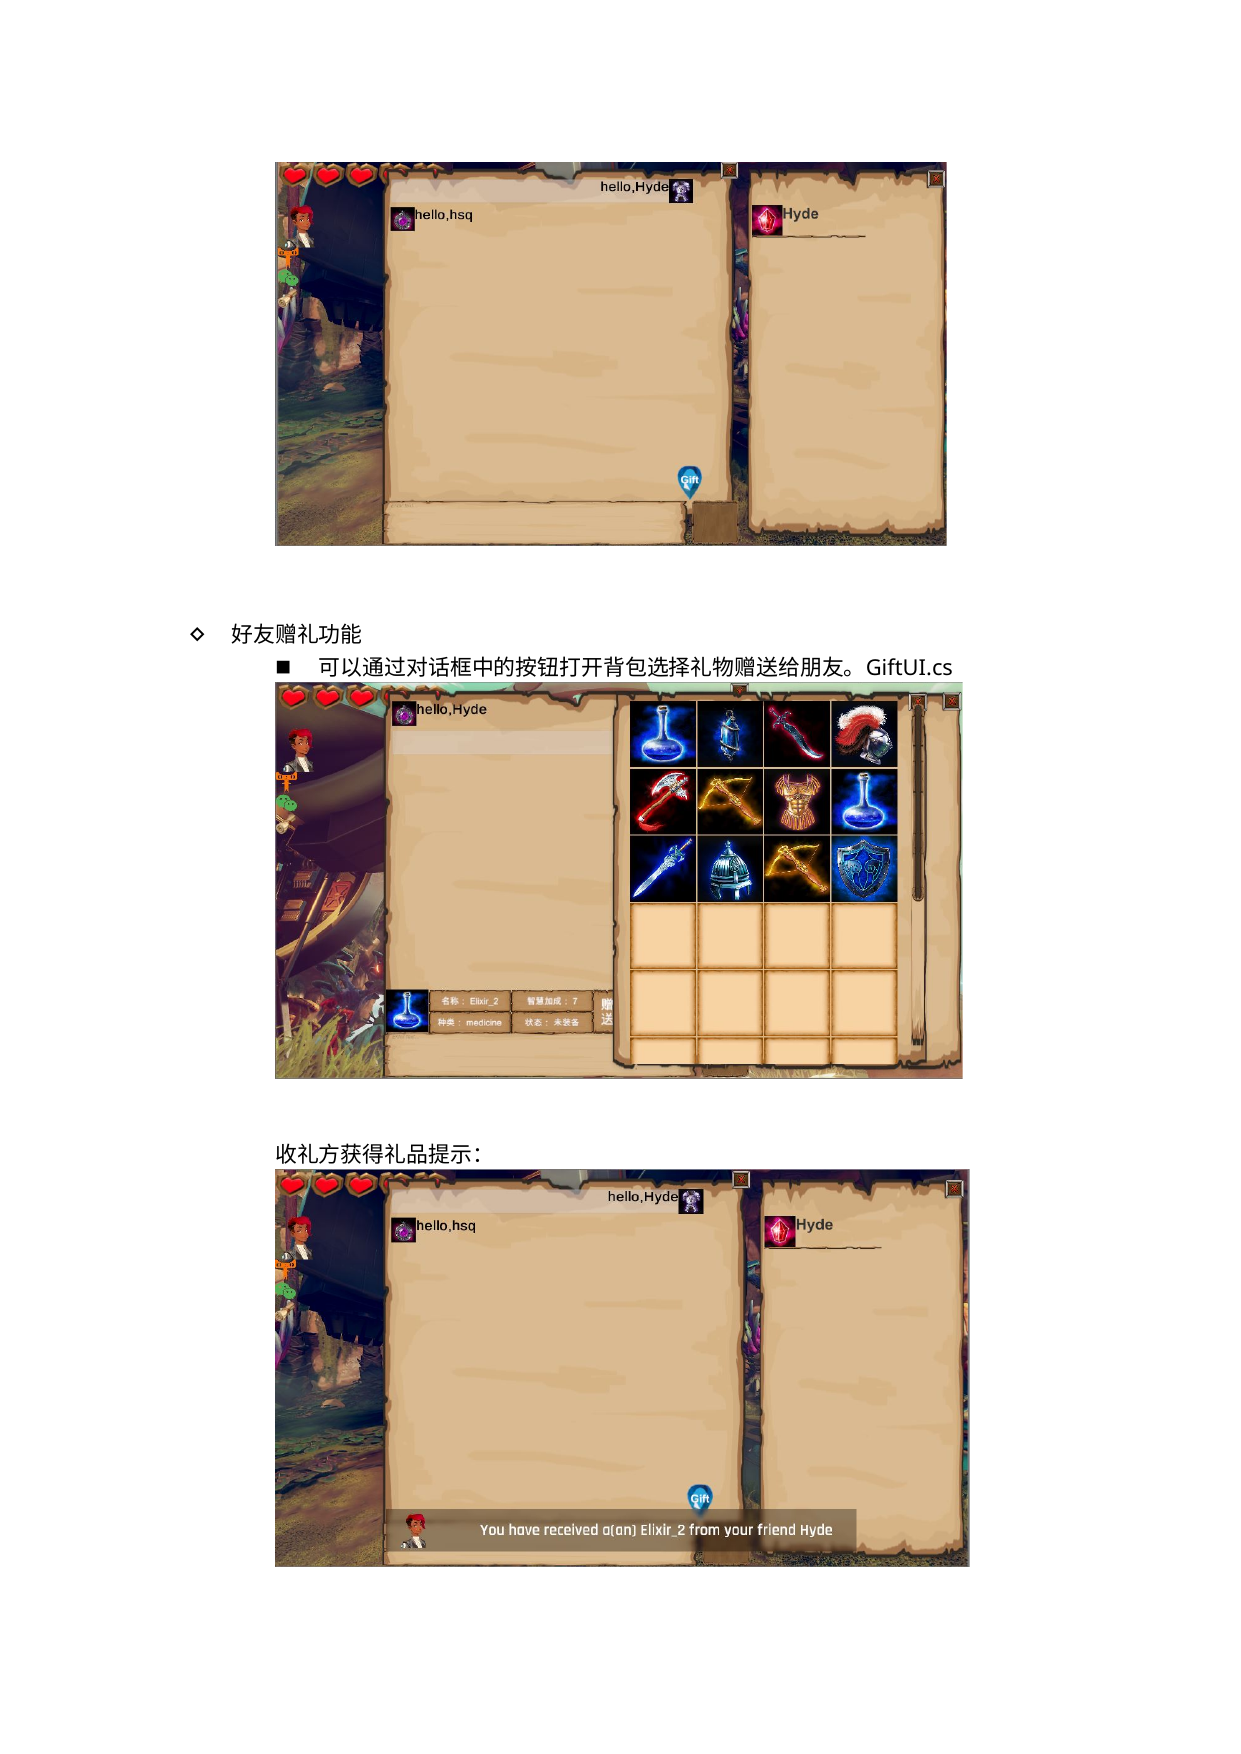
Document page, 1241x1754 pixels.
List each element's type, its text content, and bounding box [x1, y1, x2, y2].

picture [275, 682, 963, 1079]
list 可以通过对话框中的按钮打开背包选择礼物赠送给朋友。GiftUI.cs [275, 649, 1053, 682]
list 好友赠礼功能 [187, 617, 1053, 649]
text 收礼方获得礼品提示： [231, 1137, 1053, 1169]
picture [275, 162, 947, 546]
picture [275, 1169, 970, 1567]
